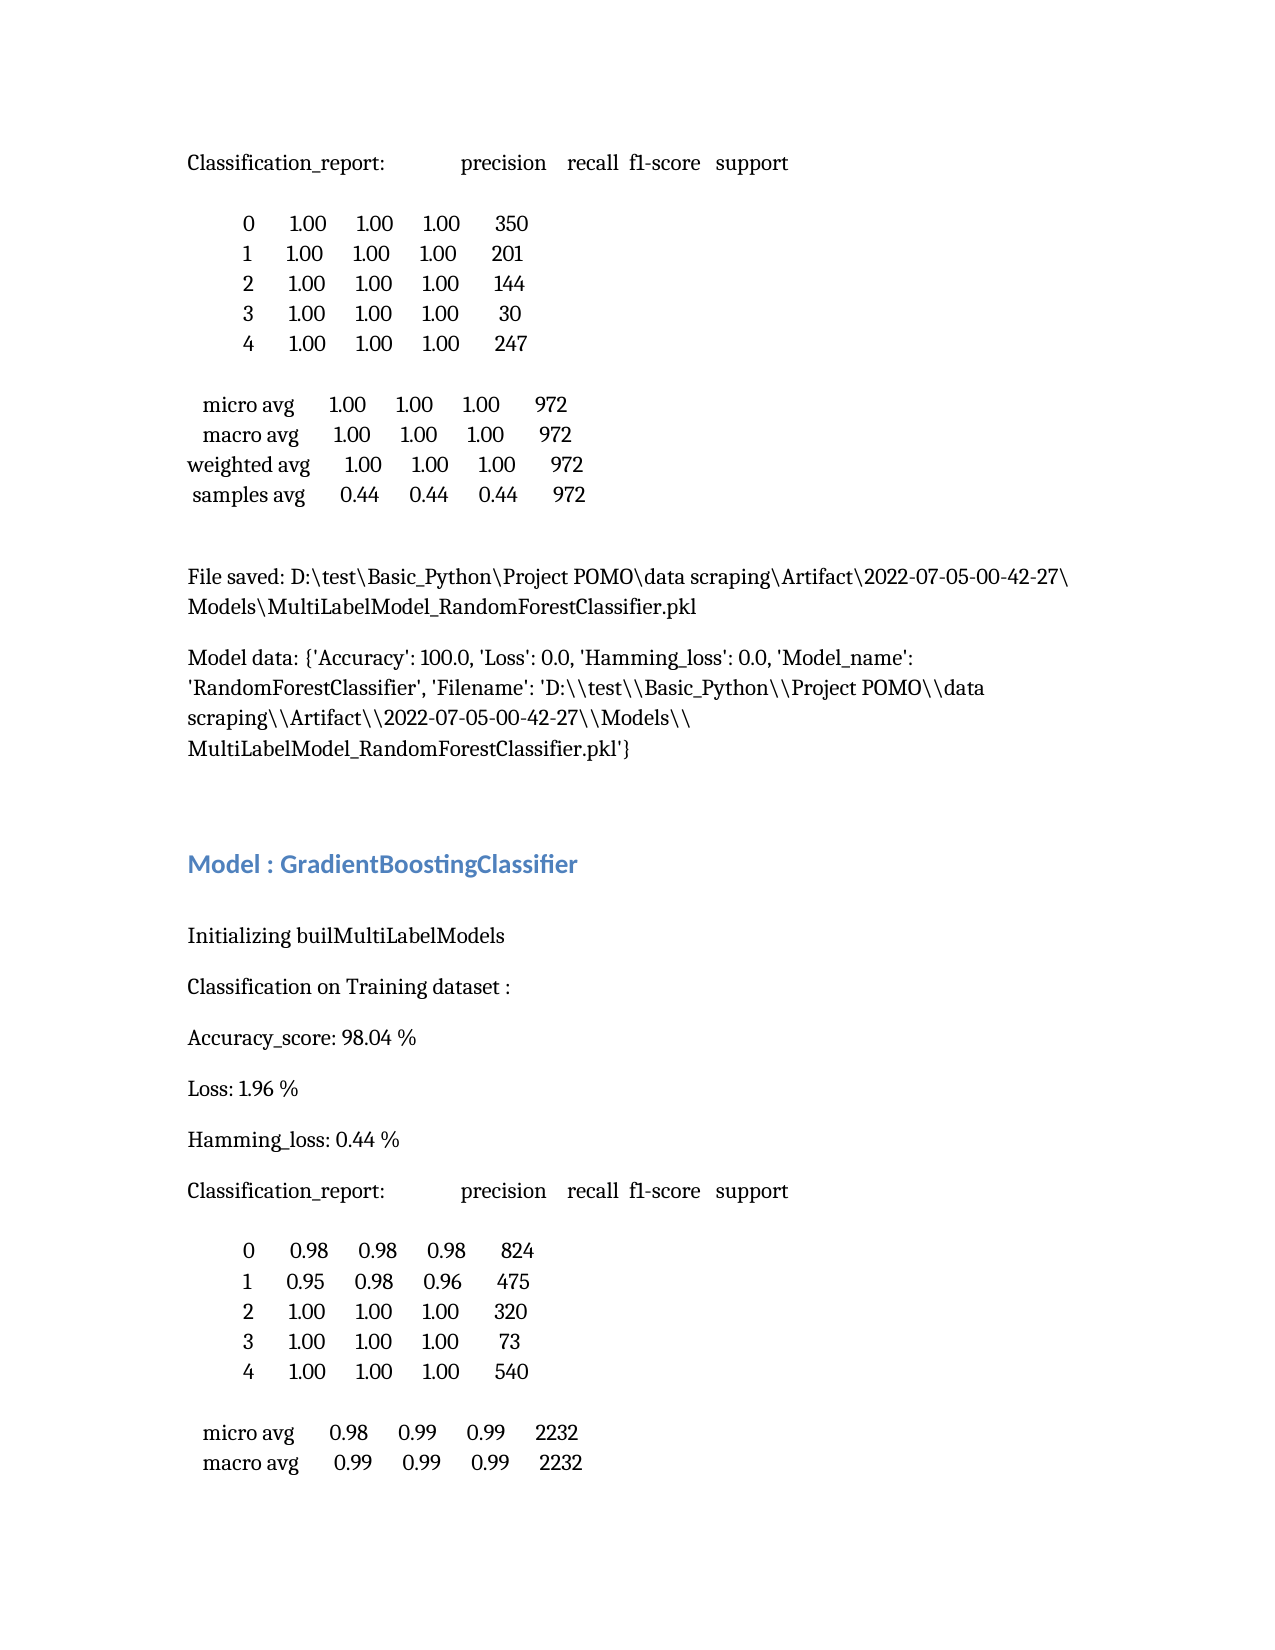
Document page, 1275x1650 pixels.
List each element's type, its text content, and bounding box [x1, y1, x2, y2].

text Hamming_loss: 0.44 % [187, 1127, 1087, 1153]
text File saved: D:\test\Basic_Python\Project POMO\data scraping\Artifact\2022-07-05-00-42-27\Models\MultiLabelModel_RandomForestClassifier.pkl [187, 563, 1087, 620]
text Accuracy_score: 98.04 % [187, 1025, 1087, 1051]
text Model data: {'Accuracy': 100.0, 'Loss': 0.0, 'Hamming_loss': 0.0, 'Model_name': 'RandomForestClassifier', 'Filename': 'D:\\test\\Basic_Python\\Project POMO\\data scraping\\Artifact\\2022-07-05-00-42-27\\Models\\MultiLabelModel_RandomForestClassifier.pkl'} [187, 645, 1087, 822]
text Classification on Training dataset : [187, 974, 1087, 1000]
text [187, 1178, 1087, 1476]
text Initializing builMultiLabelModels [187, 923, 1087, 949]
text Loss: 1.96 % [187, 1076, 1087, 1102]
subtitle Model : GradientBoostingClassifier [187, 847, 1087, 918]
text Classification_report: precision recall f1-score support 0 1.00 1.00 1.00 350 1 1.00 1.00 1.00 201 2 1.00 1.00 1.00 144 3 1.00 1.00 1.00 30 4 1.00 1.00 1.00 247 micro avg 1.00 1.00 1.00 972 macro avg 1.00 1.00 1.00 972 weighted avg 1.00 1.00 1.00 972 samples avg 0.44 0.44 0.44 972 [187, 150, 1087, 539]
